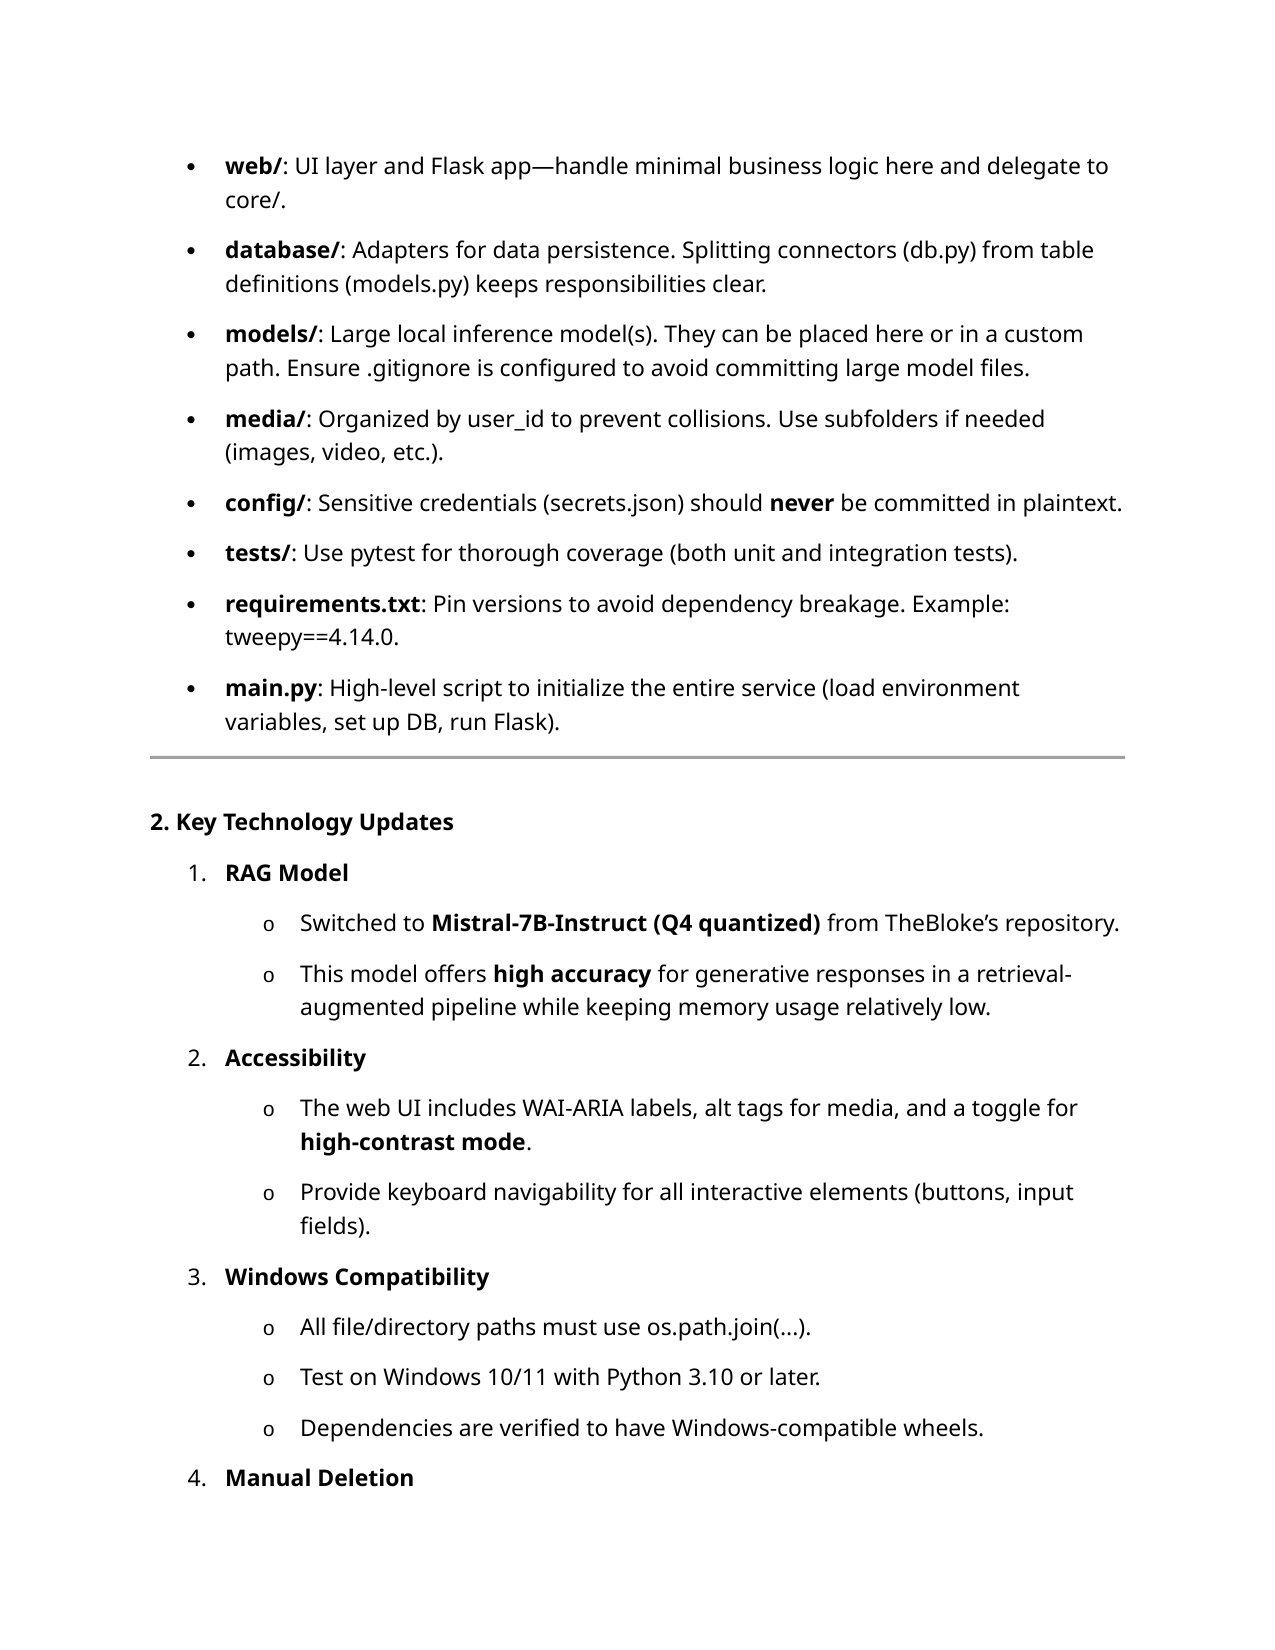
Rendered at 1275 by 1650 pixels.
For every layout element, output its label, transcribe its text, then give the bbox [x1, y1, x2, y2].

list web/: UI layer and Flask app—handle minimal business logic here and delegate to core/. [187, 150, 1125, 215]
list tests/: Use pytest for thorough coverage (both unit and integration tests). [187, 537, 1125, 568]
list RAG Model [187, 857, 1125, 888]
list Provide keyboard navigability for all interactive elements (buttons, input fields). [262, 1176, 1125, 1241]
list Switched to Mistral-7B-Instruct (Q4 quantized) from TheBloke’s repository. [262, 907, 1125, 938]
list main.py: High-level script to initialize the entire service (load environment variables, set up DB, run Flask). [187, 672, 1125, 737]
list database/: Adapters for data persistence. Splitting connectors (db.py) from table definitions (models.py) keeps responsibilities clear. [187, 234, 1125, 299]
list Windows Compatibility [187, 1260, 1125, 1292]
list All file/directory paths must use os.path.join(...). [262, 1311, 1125, 1342]
list config/: Sensitive credentials (secrets.json) should never be committed in plaintext. [187, 487, 1125, 518]
list models/: Large local inference model(s). They can be placed here or in a custom path. Ensure .gitignore is configured to avoid committing large model files. [187, 318, 1125, 383]
list The web UI includes WAI-ARIA labels, alt tags for media, and a toggle for high-contrast mode. [262, 1092, 1125, 1157]
text 2. Key Technology Updates [150, 806, 1125, 837]
list Accessibility [187, 1042, 1125, 1073]
list This model offers high accuracy for generative responses in a retrieval-augmented pipeline while keeping memory usage relatively low. [262, 957, 1125, 1022]
list Manual Deletion [187, 1462, 1125, 1493]
list Test on Windows 10/11 with Python 3.10 or later. [262, 1361, 1125, 1392]
list Dependencies are verified to have Windows-compatible wheels. [262, 1412, 1125, 1443]
list requirements.txt: Pin versions to avoid dependency breakage. Example: tweepy==4.14.0. [187, 587, 1125, 652]
list media/: Organized by user_id to prevent collisions. Use subfolders if needed (images, video, etc.). [187, 402, 1125, 467]
